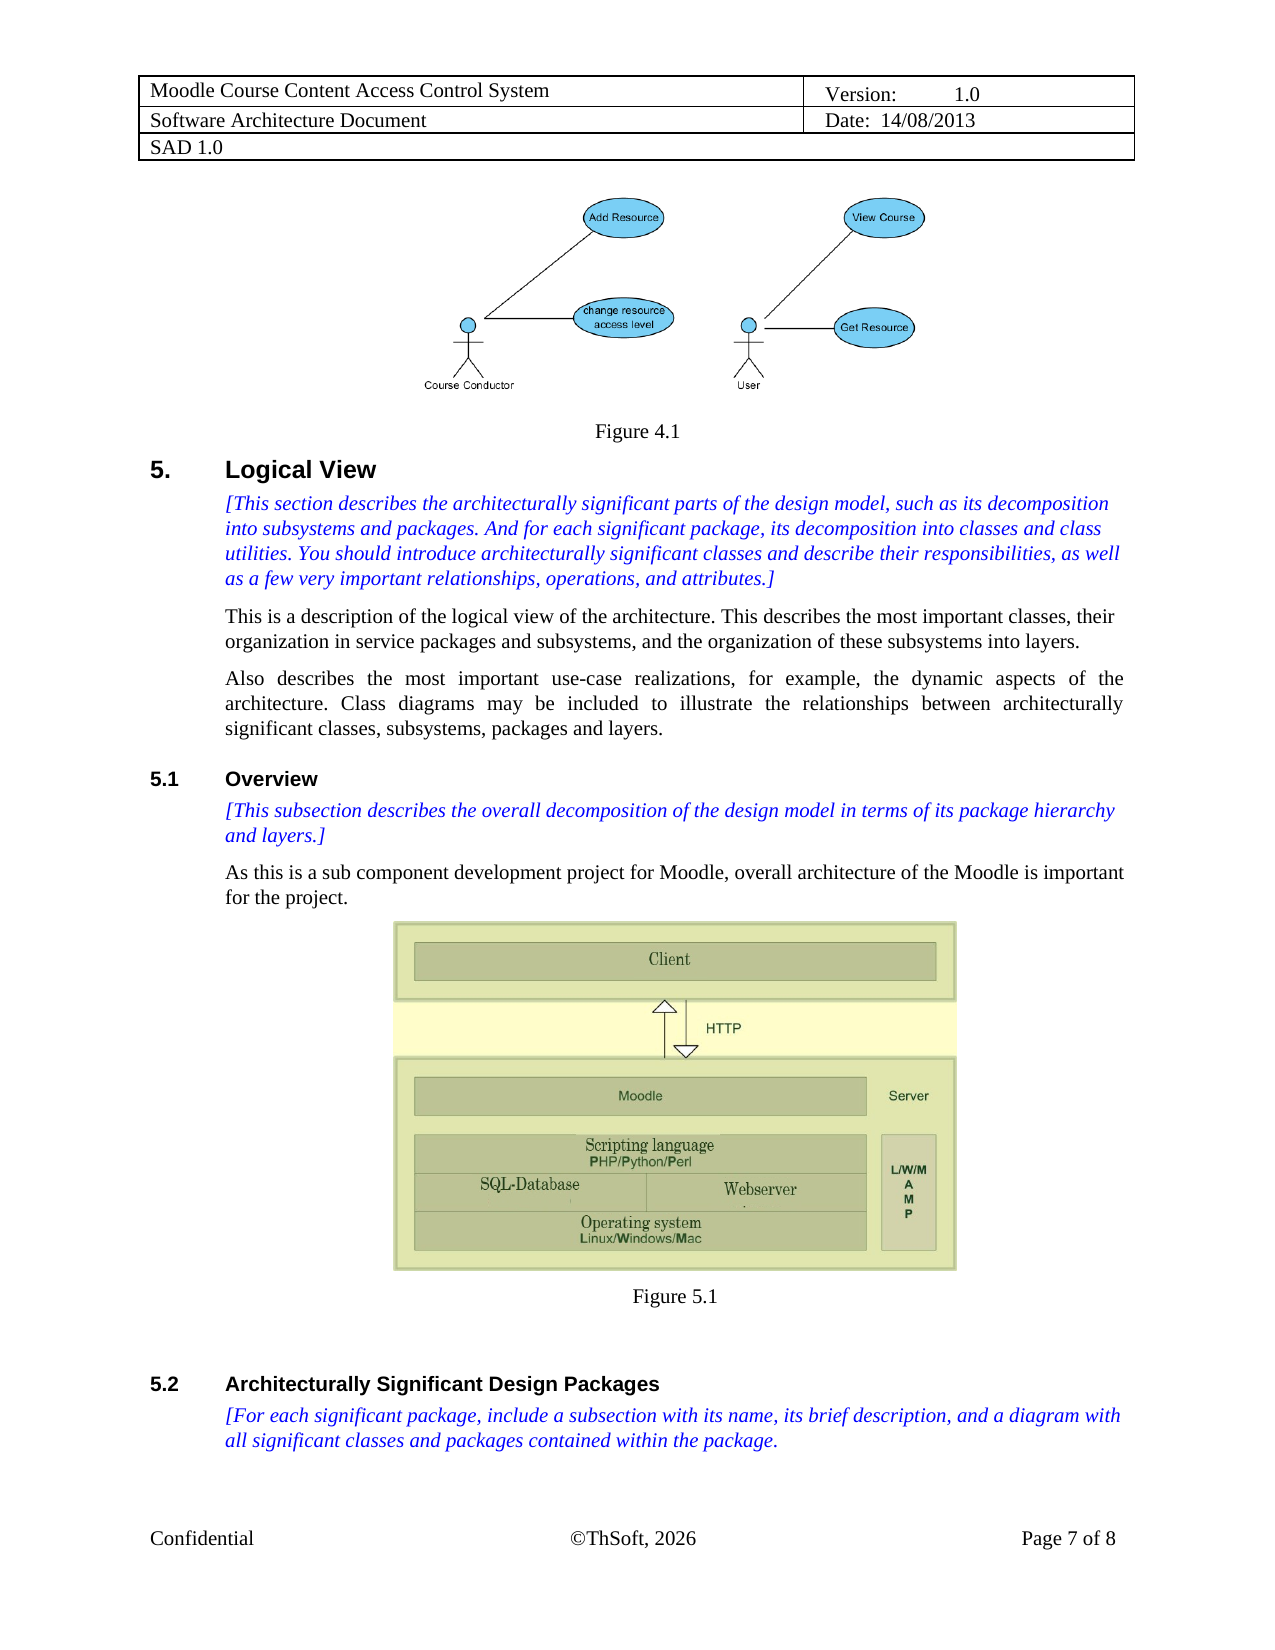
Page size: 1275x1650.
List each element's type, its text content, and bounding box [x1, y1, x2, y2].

text Also describes the most important use-case realizations, for example, the dynamic aspects of the architecture. Class diagrams may be included to illustrate the relationships between architecturally significant classes, subsystems, packages and layers. [225, 665, 1125, 740]
text Figure 4.1 [150, 418, 1125, 443]
subtitle Architecturally Significant Design Packages [150, 1370, 1125, 1395]
text [This subsection describes the overall decomposition of the design model in terms of its package hierarchy and layers.] [225, 797, 1125, 847]
text [For each significant package, include a subsection with its name, its brief description, and a diagram with all significant classes and packages contained within the package. [225, 1402, 1125, 1452]
picture [393, 921, 957, 1271]
picture [416, 185, 934, 406]
text [This section describes the architecturally significant parts of the design model, such as its decomposition into subsystems and packages. And for each significant package, its decomposition into classes and class utilities. You should introduce architecturally significant classes and describe their responsibilities, as well as a few very important relationships, operations, and attributes.] [225, 490, 1125, 590]
text As this is a sub component development project for Moodle, overall architecture of the Moodle is important for the project. [225, 859, 1125, 909]
subtitle Overview [150, 765, 1125, 790]
subtitle Logical View [150, 455, 1125, 484]
text This is a description of the logical view of the architecture. This describes the most important classes, their organization in service packages and subsystems, and the organization of these subsystems into layers. [225, 603, 1125, 653]
text Figure 5.1 [225, 1283, 1125, 1308]
